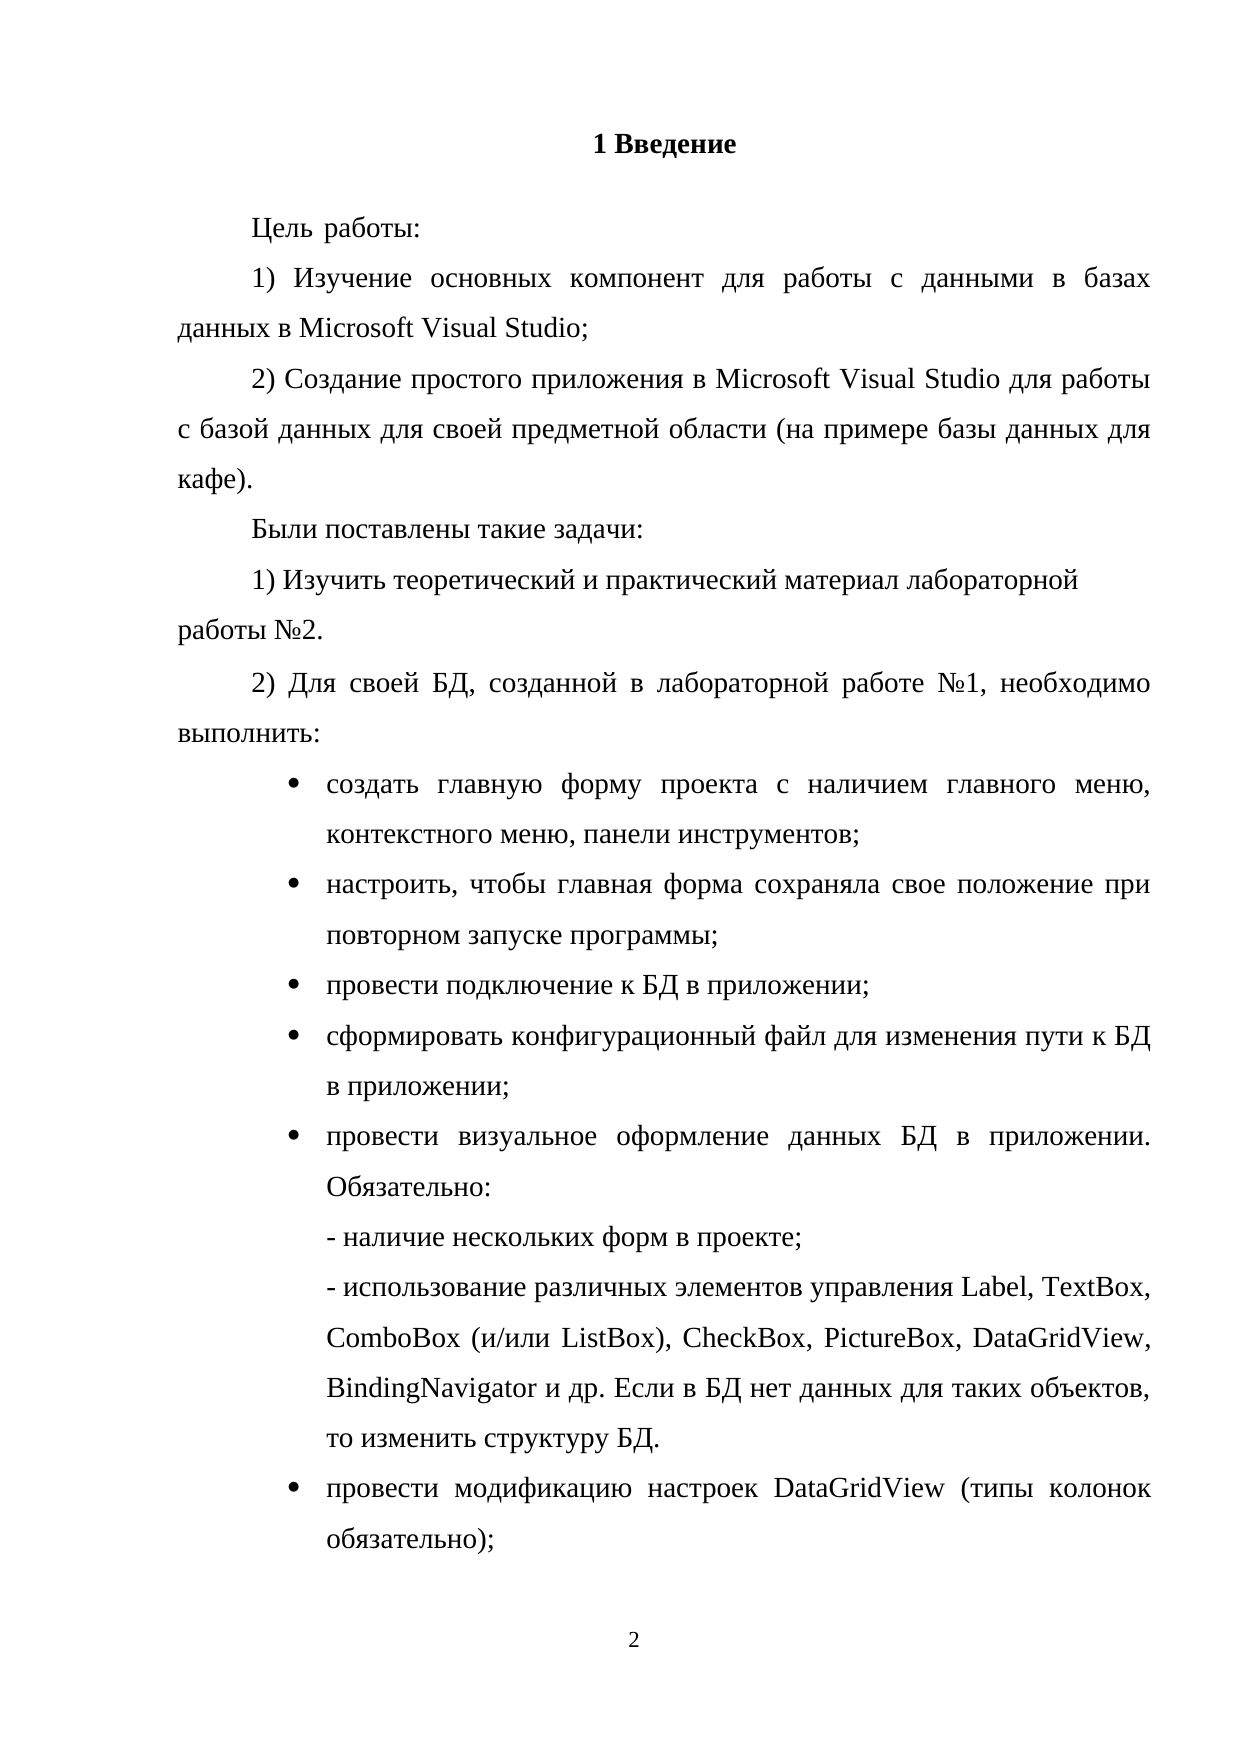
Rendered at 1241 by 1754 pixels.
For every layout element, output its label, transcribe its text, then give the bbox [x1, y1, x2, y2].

list провести модификацию настроек DataGridView (типы колонок обязательно); [288, 1471, 1152, 1554]
text работы №2. [177, 612, 1152, 646]
text Были поставлены такие задачи: [177, 512, 1152, 545]
text - наличие нескольких форм в проекте; [326, 1219, 1152, 1253]
subtitle 1 Введение [177, 126, 1152, 159]
text 1) Изучить теоретический и практический материал лабораторной [177, 562, 1152, 596]
text - использование различных элементов управления Label, TextBox, ComboBox (и/или ListBox), CheckBox, PictureBox, DataGridView, BindingNavigator и др. Если в БД нет данных для таких объектов, то изменить структуру БД. [326, 1269, 1152, 1454]
text 1) Изучение основных компонент для работы с данными в базах данных в Microsoft Visual Studio; [177, 260, 1152, 344]
list провести подключение к БД в приложении; [288, 967, 1152, 1001]
list настроить, чтобы главная форма сохраняла свое положение при повторном запуске программы; [288, 866, 1152, 950]
text 2) Создание простого приложения в Microsoft Visual Studio для работы с базой данных для своей предметной области (на примере базы данных для кафе). [177, 361, 1152, 495]
list создать главную форму проекта с наличием главного меню, контекстного меню, панели инструментов; [288, 766, 1152, 850]
list сформировать конфигурационный файл для изменения пути к БД в приложении; [288, 1018, 1152, 1102]
text Цель работы: [177, 210, 1152, 243]
list провести визуальное оформление данных БД в приложении. Обязательно: [288, 1118, 1152, 1202]
text 2) Для своей БД, созданной в лабораторной работе №1, необходимо выполнить: [177, 665, 1152, 749]
